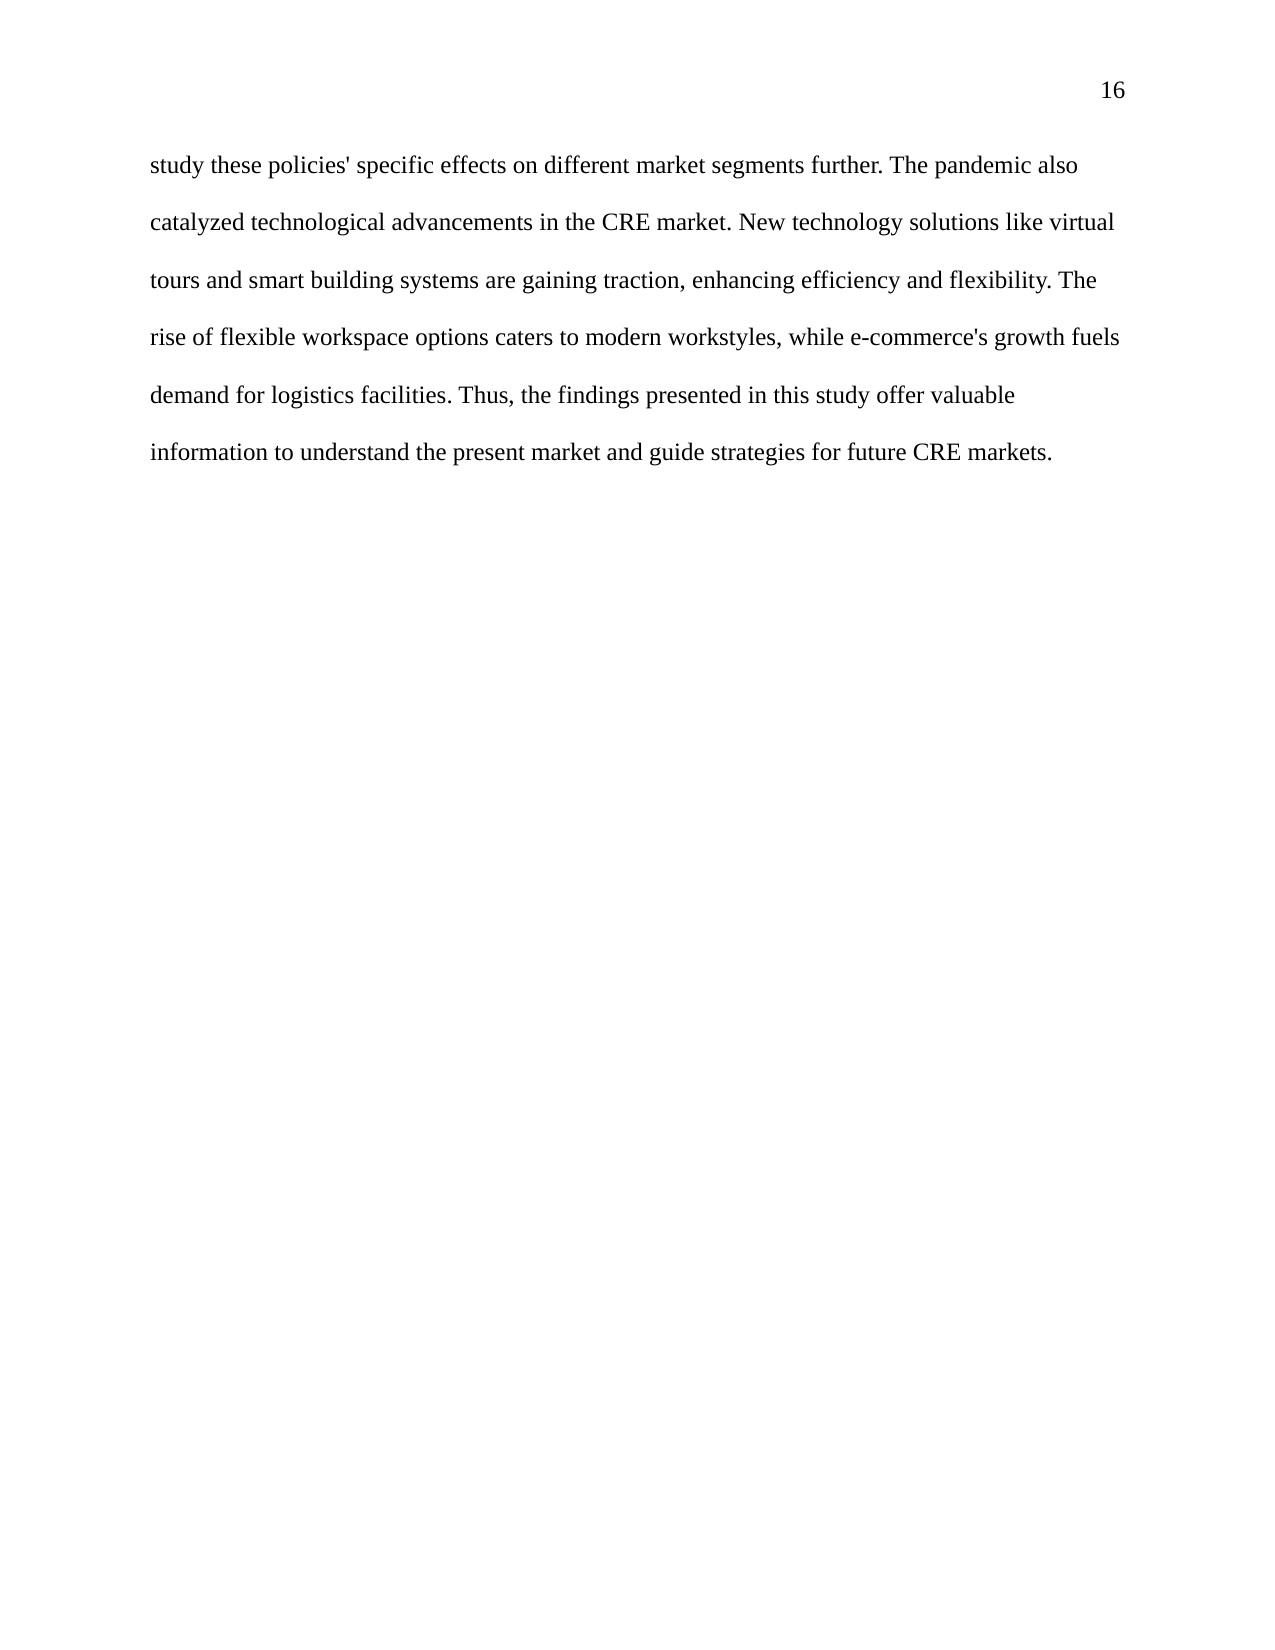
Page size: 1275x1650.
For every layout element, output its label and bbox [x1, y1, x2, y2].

text [150, 150, 1125, 466]
